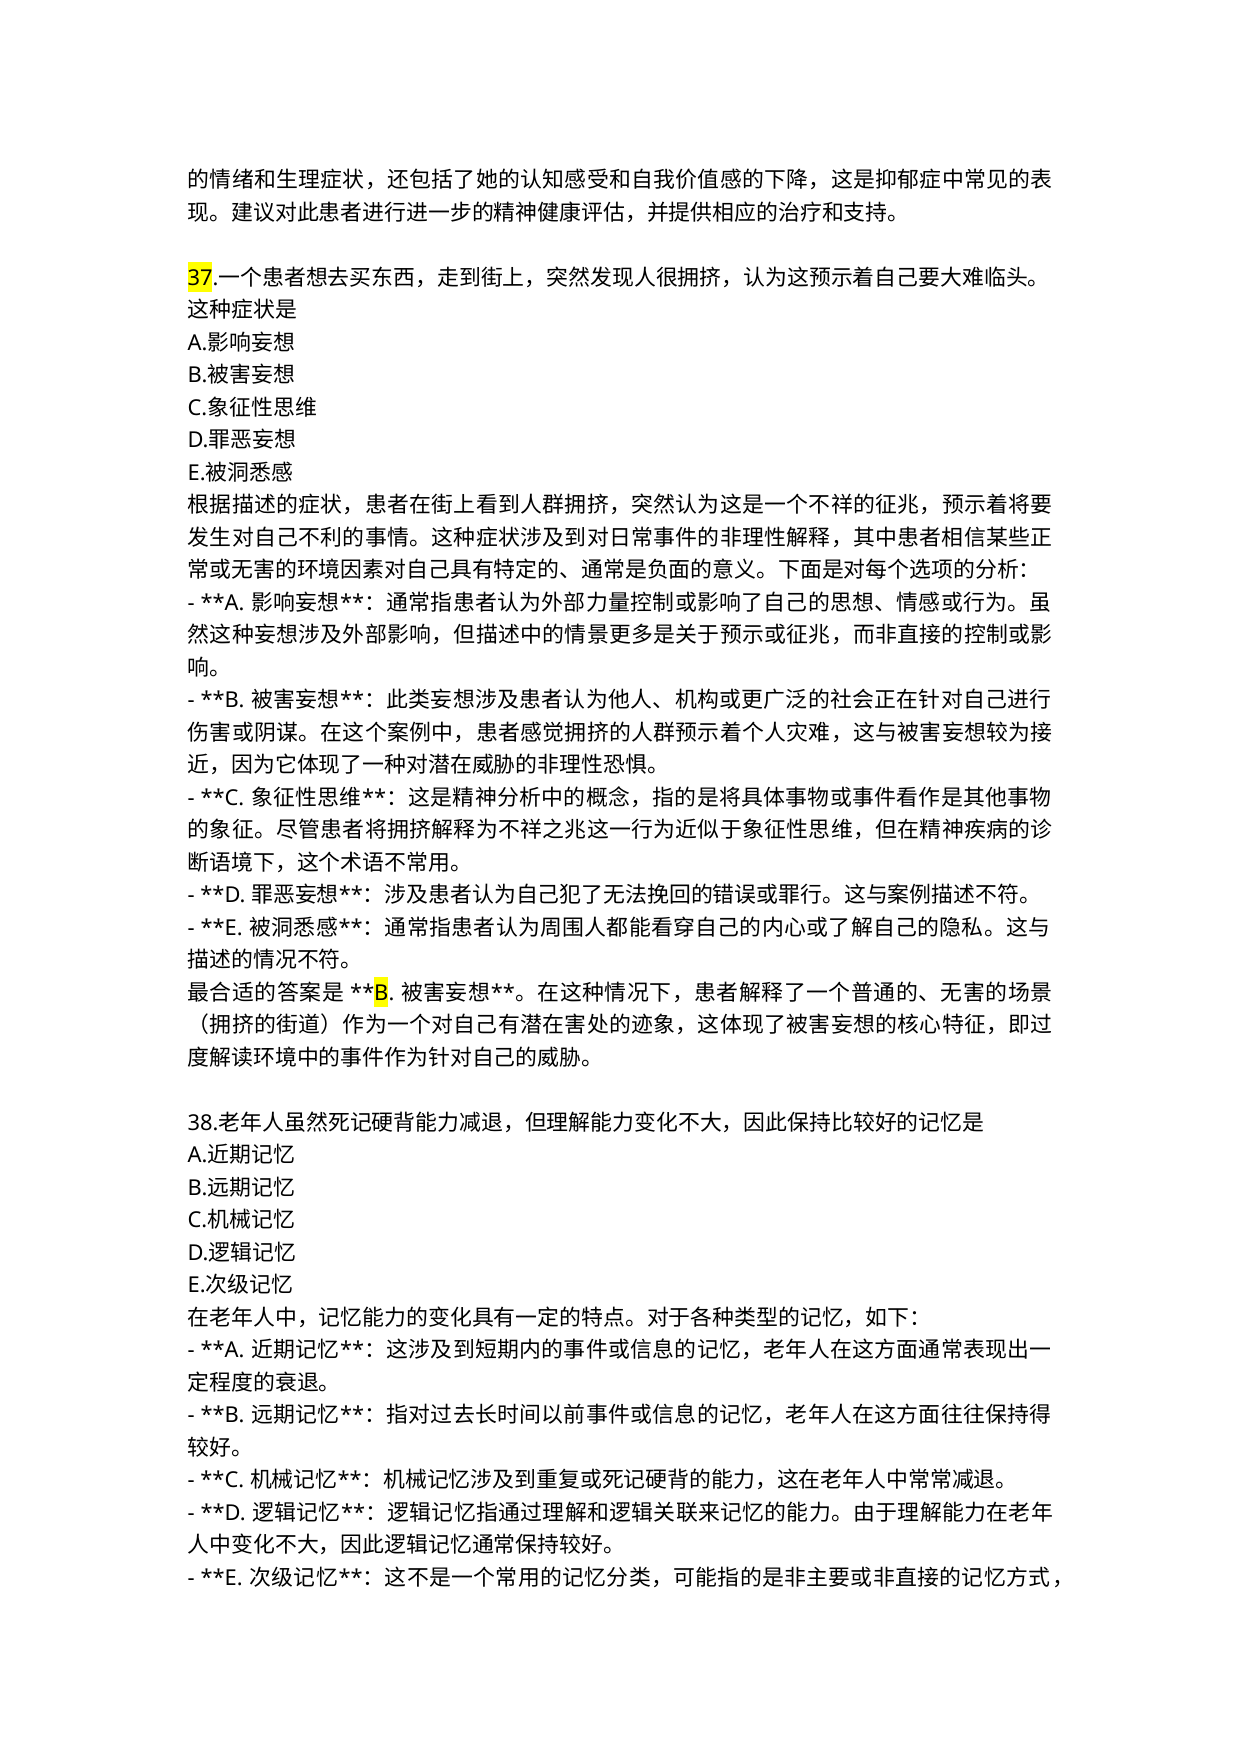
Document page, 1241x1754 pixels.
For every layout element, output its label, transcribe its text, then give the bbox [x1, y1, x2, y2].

text - **E. 被洞悉感**：通常指患者认为周围人都能看穿自己的内心或了解自己的隐私。这与描述的情况不符。 [187, 909, 1053, 974]
text 37.一个患者想去买东西，走到街上，突然发现人很拥挤，认为这预示着自己要大难临头。这种症状是 [187, 259, 1053, 324]
text 根据描述的症状，患者在街上看到人群拥挤，突然认为这是一个不祥的征兆，预示着将要发生对自己不利的事情。这种症状涉及到对日常事件的非理性解释，其中患者相信某些正常或无害的环境因素对自己具有特定的、通常是负面的意义。下面是对每个选项的分析： [187, 487, 1053, 584]
text E.次级记忆 [187, 1267, 1053, 1299]
text D.逻辑记忆 [187, 1234, 1053, 1267]
text - **A. 影响妄想**：通常指患者认为外部力量控制或影响了自己的思想、情感或行为。虽然这种妄想涉及外部影响，但描述中的情景更多是关于预示或征兆，而非直接的控制或影响。 [187, 584, 1053, 682]
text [187, 162, 1053, 227]
text 38.老年人虽然死记硬背能力减退，但理解能力变化不大，因此保持比较好的记忆是 [187, 1104, 1053, 1137]
text - **D. 逻辑记忆**：逻辑记忆指通过理解和逻辑关联来记忆的能力。由于理解能力在老年人中变化不大，因此逻辑记忆通常保持较好。 [187, 1494, 1053, 1559]
text - **B. 被害妄想**：此类妄想涉及患者认为他人、机构或更广泛的社会正在针对自己进行伤害或阴谋。在这个案例中，患者感觉拥挤的人群预示着个人灾难，这与被害妄想较为接近，因为它体现了一种对潜在威胁的非理性恐惧。 [187, 682, 1053, 779]
text 在老年人中，记忆能力的变化具有一定的特点。对于各种类型的记忆，如下： [187, 1299, 1053, 1332]
text A.近期记忆 [187, 1137, 1053, 1169]
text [187, 1559, 1053, 1592]
text B.远期记忆 [187, 1169, 1053, 1202]
text - **C. 象征性思维**：这是精神分析中的概念，指的是将具体事物或事件看作是其他事物的象征。尽管患者将拥挤解释为不祥之兆这一行为近似于象征性思维，但在精神疾病的诊断语境下，这个术语不常用。 [187, 779, 1053, 877]
text C.机械记忆 [187, 1202, 1053, 1234]
text C.象征性思维 [187, 389, 1053, 422]
text - **B. 远期记忆**：指对过去长时间以前事件或信息的记忆，老年人在这方面往往保持得较好。 [187, 1397, 1053, 1462]
text - **A. 近期记忆**：这涉及到短期内的事件或信息的记忆，老年人在这方面通常表现出一定程度的衰退。 [187, 1332, 1053, 1397]
text 最合适的答案是 **B. 被害妄想**。在这种情况下，患者解释了一个普通的、无害的场景（拥挤的街道）作为一个对自己有潜在害处的迹象，这体现了被害妄想的核心特征，即过度解读环境中的事件作为针对自己的威胁。 [187, 974, 1053, 1072]
text D.罪恶妄想 [187, 422, 1053, 454]
text - **C. 机械记忆**：机械记忆涉及到重复或死记硬背的能力，这在老年人中常常减退。 [187, 1462, 1053, 1494]
text B.被害妄想 [187, 357, 1053, 389]
text A.影响妄想 [187, 324, 1053, 357]
text - **D. 罪恶妄想**：涉及患者认为自己犯了无法挽回的错误或罪行。这与案例描述不符。 [187, 877, 1053, 909]
text E.被洞悉感 [187, 454, 1053, 487]
